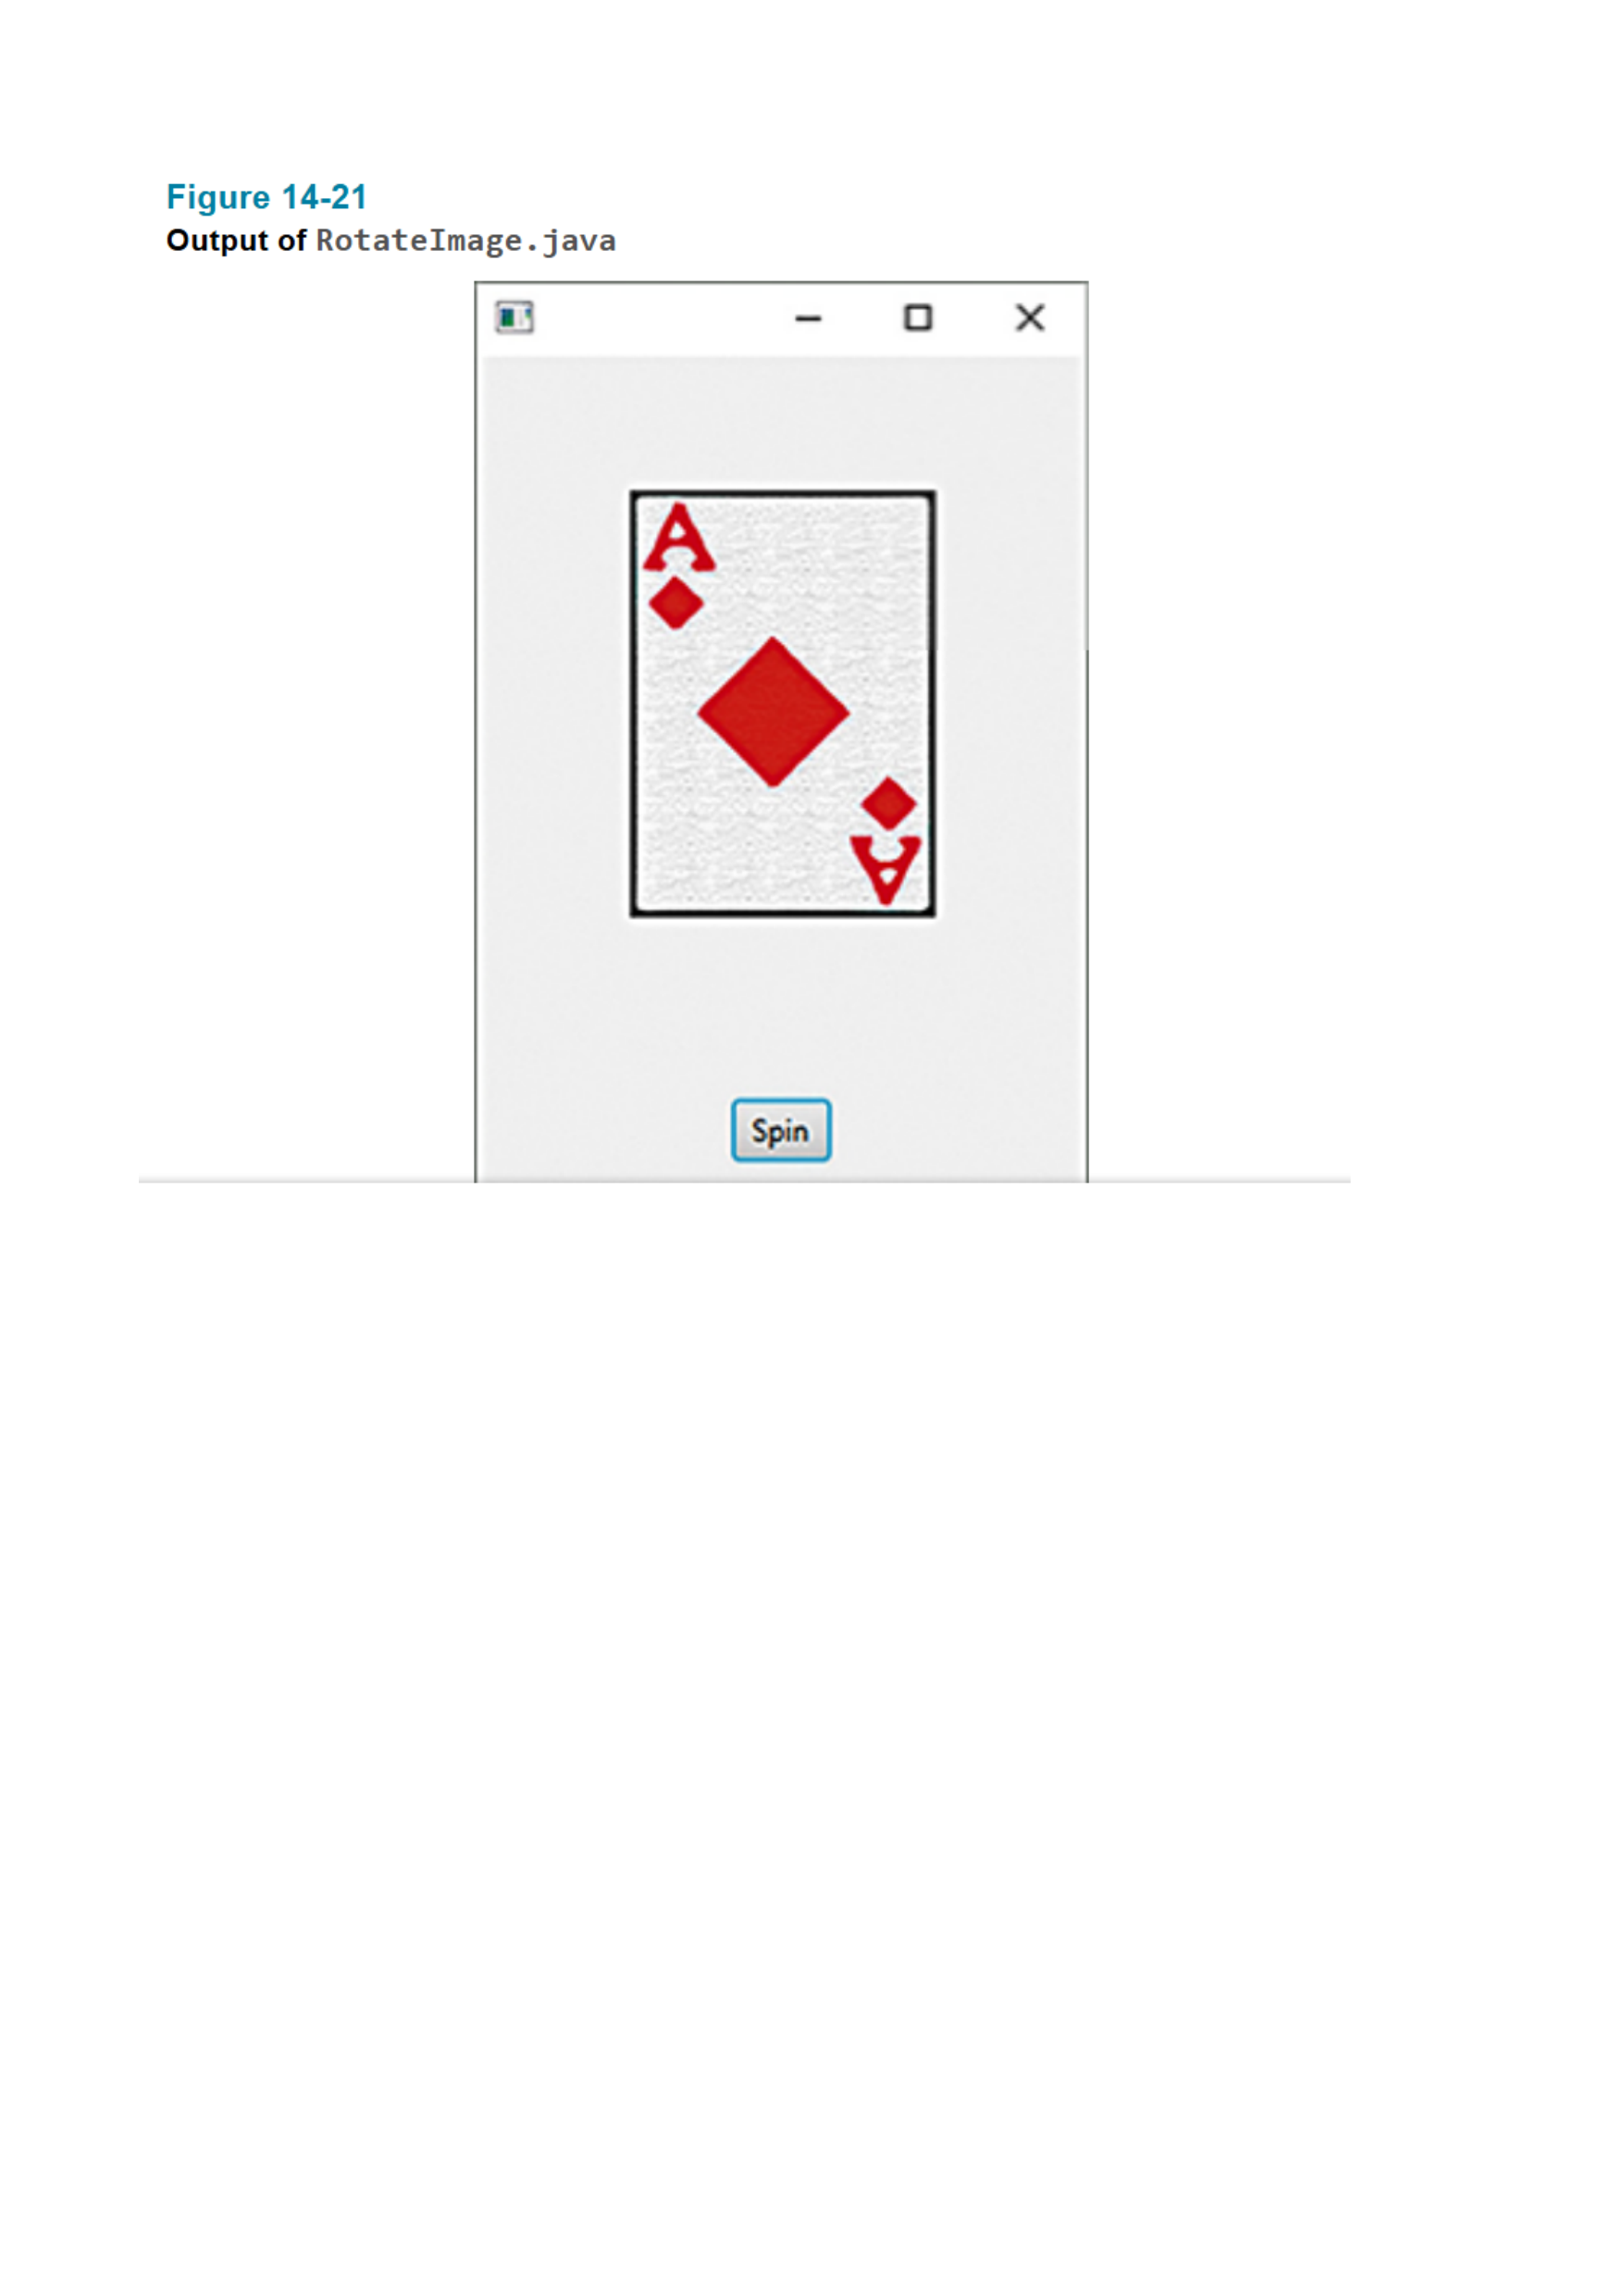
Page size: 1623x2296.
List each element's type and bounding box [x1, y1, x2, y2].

picture [139, 139, 1351, 1205]
